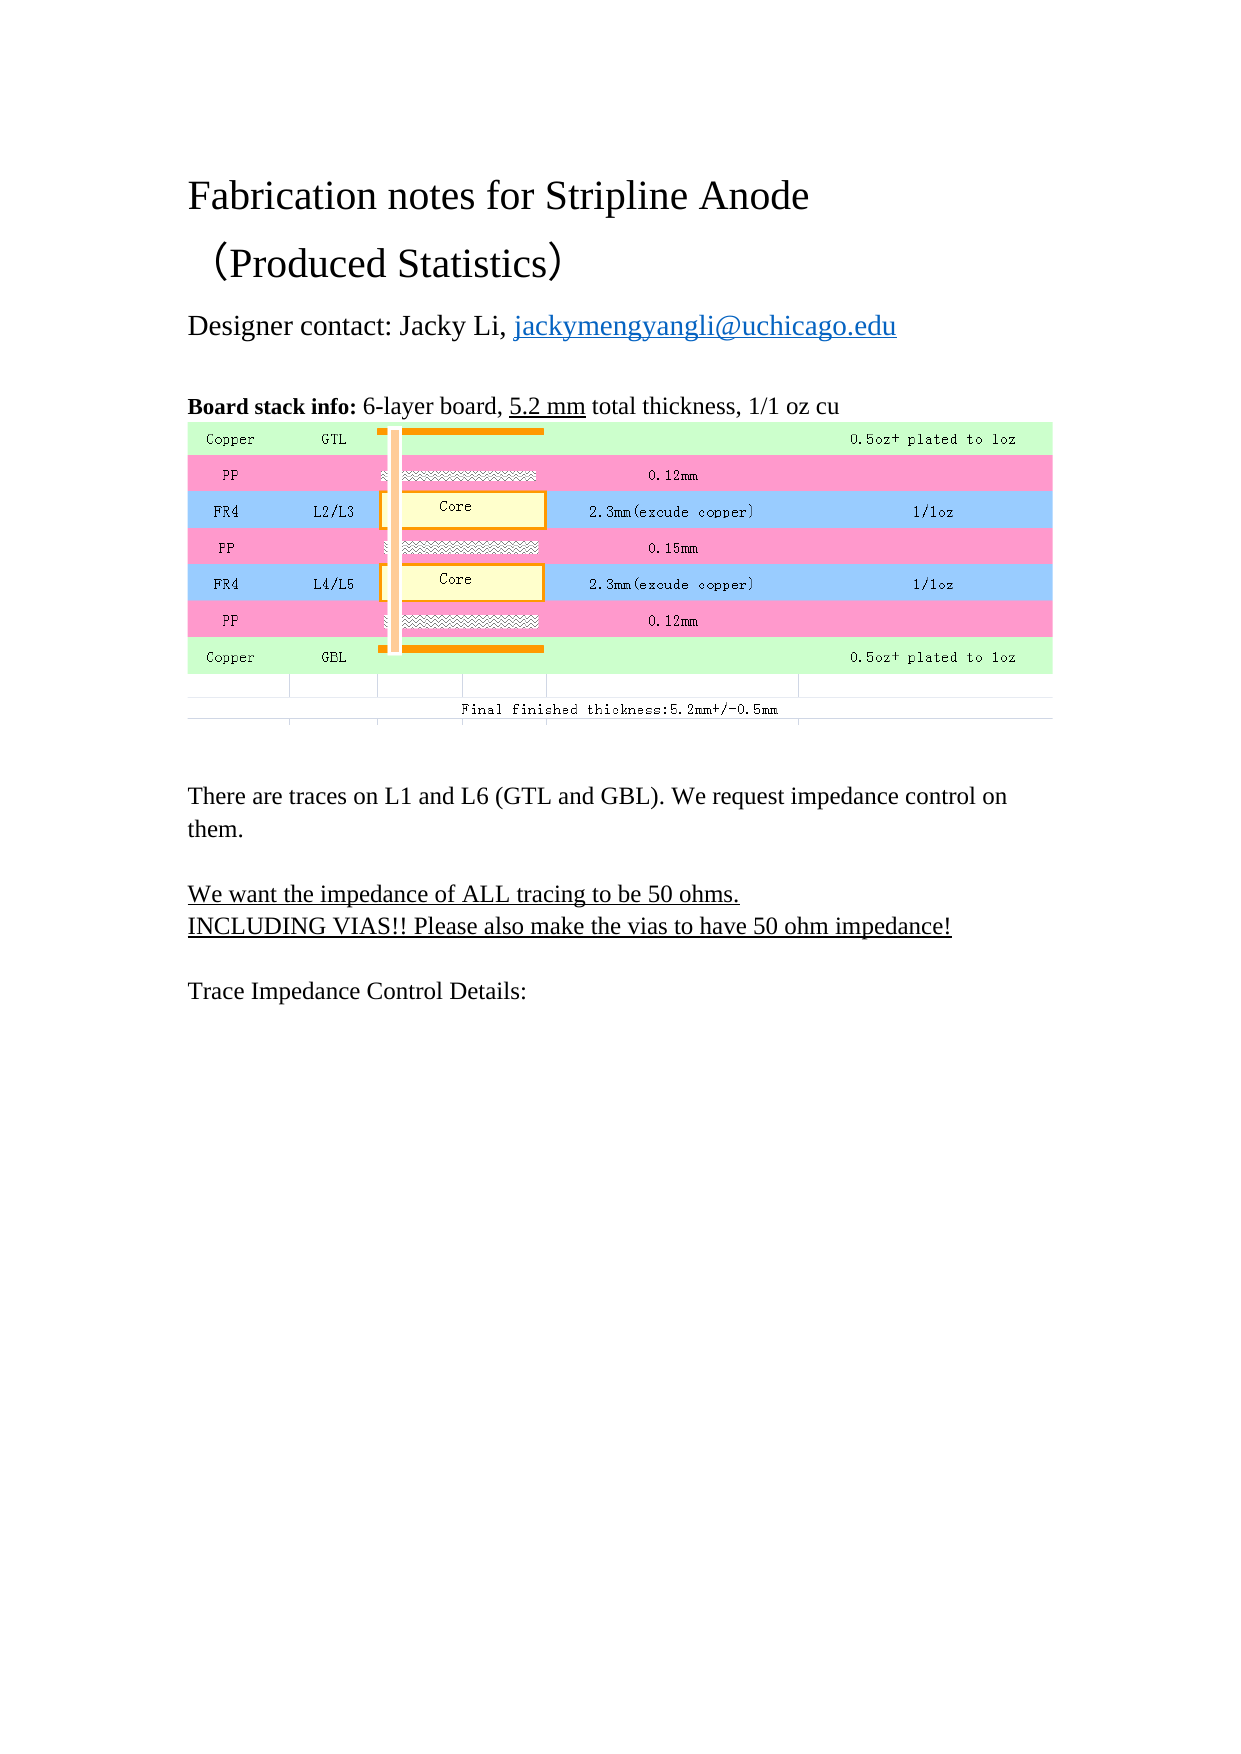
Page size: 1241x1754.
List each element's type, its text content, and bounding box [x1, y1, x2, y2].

text There are traces on L1 and L6 (GTL and GBL). We request impedance control on them. [187, 779, 1053, 844]
text Trace Impedance Control Details: [187, 974, 1053, 1007]
text INCLUDING VIAS!! Please also make the vias to have 50 ohm impedance! [187, 909, 1053, 942]
text We want the impedance of ALL tracing to be 50 ohms. [187, 877, 1053, 909]
text Designer contact: Jacky Li, jackymengyangli@uchicago.edu [187, 292, 1053, 357]
text （Produced Statistics） [187, 227, 1053, 292]
text Fabrication notes for Stripline Anode [187, 162, 1053, 227]
text Board stack info: 6-layer board, 5.2 mm total thickness, 1/1 oz cu [187, 389, 1053, 422]
picture [187, 422, 1053, 725]
